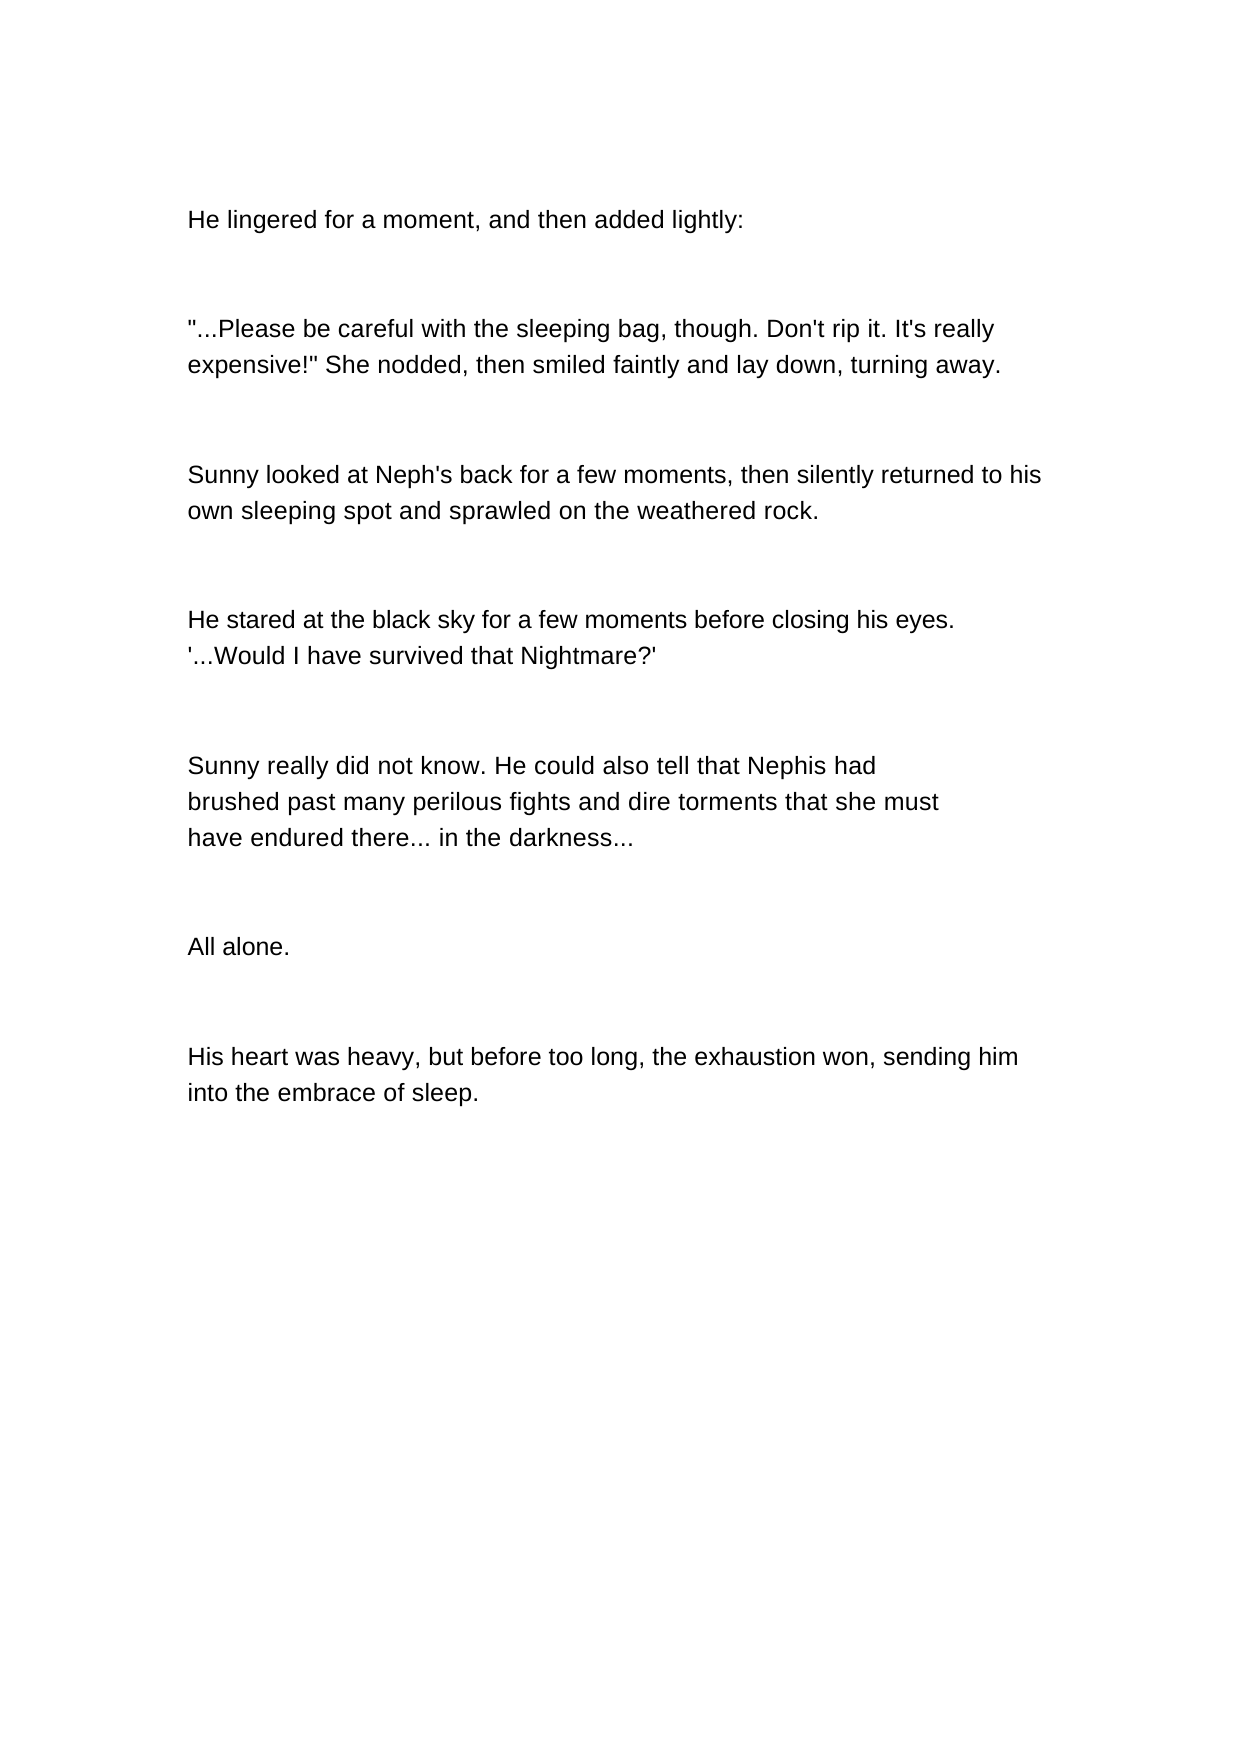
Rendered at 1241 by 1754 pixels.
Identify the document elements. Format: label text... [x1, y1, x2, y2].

text He stared at the black sky for a few moments before closing his eyes. '...Would I have survived that Nightmare?' [187, 605, 1023, 670]
text His heart was heavy, but before too long, the exhaustion won, sending him into the embrace of sleep. [187, 1042, 1053, 1107]
text Sunny really did not know. He could also tell that Nephis had brushed past many perilous fights and dire torments that she must have endured there... in the darkness... [187, 751, 948, 852]
text "...Please be careful with the sleeping bag, though. Don't rip it. It's really expensive!" She nodded, then smiled faintly and lay down, turning away. [187, 314, 1053, 379]
text Sunny looked at Neph's back for a few moments, then silently returned to his own sleeping spot and sprawled on the weathered rock. [187, 460, 1045, 524]
text All alone. [187, 932, 1045, 961]
text He lingered for a moment, and then added lightly: [187, 205, 1038, 233]
